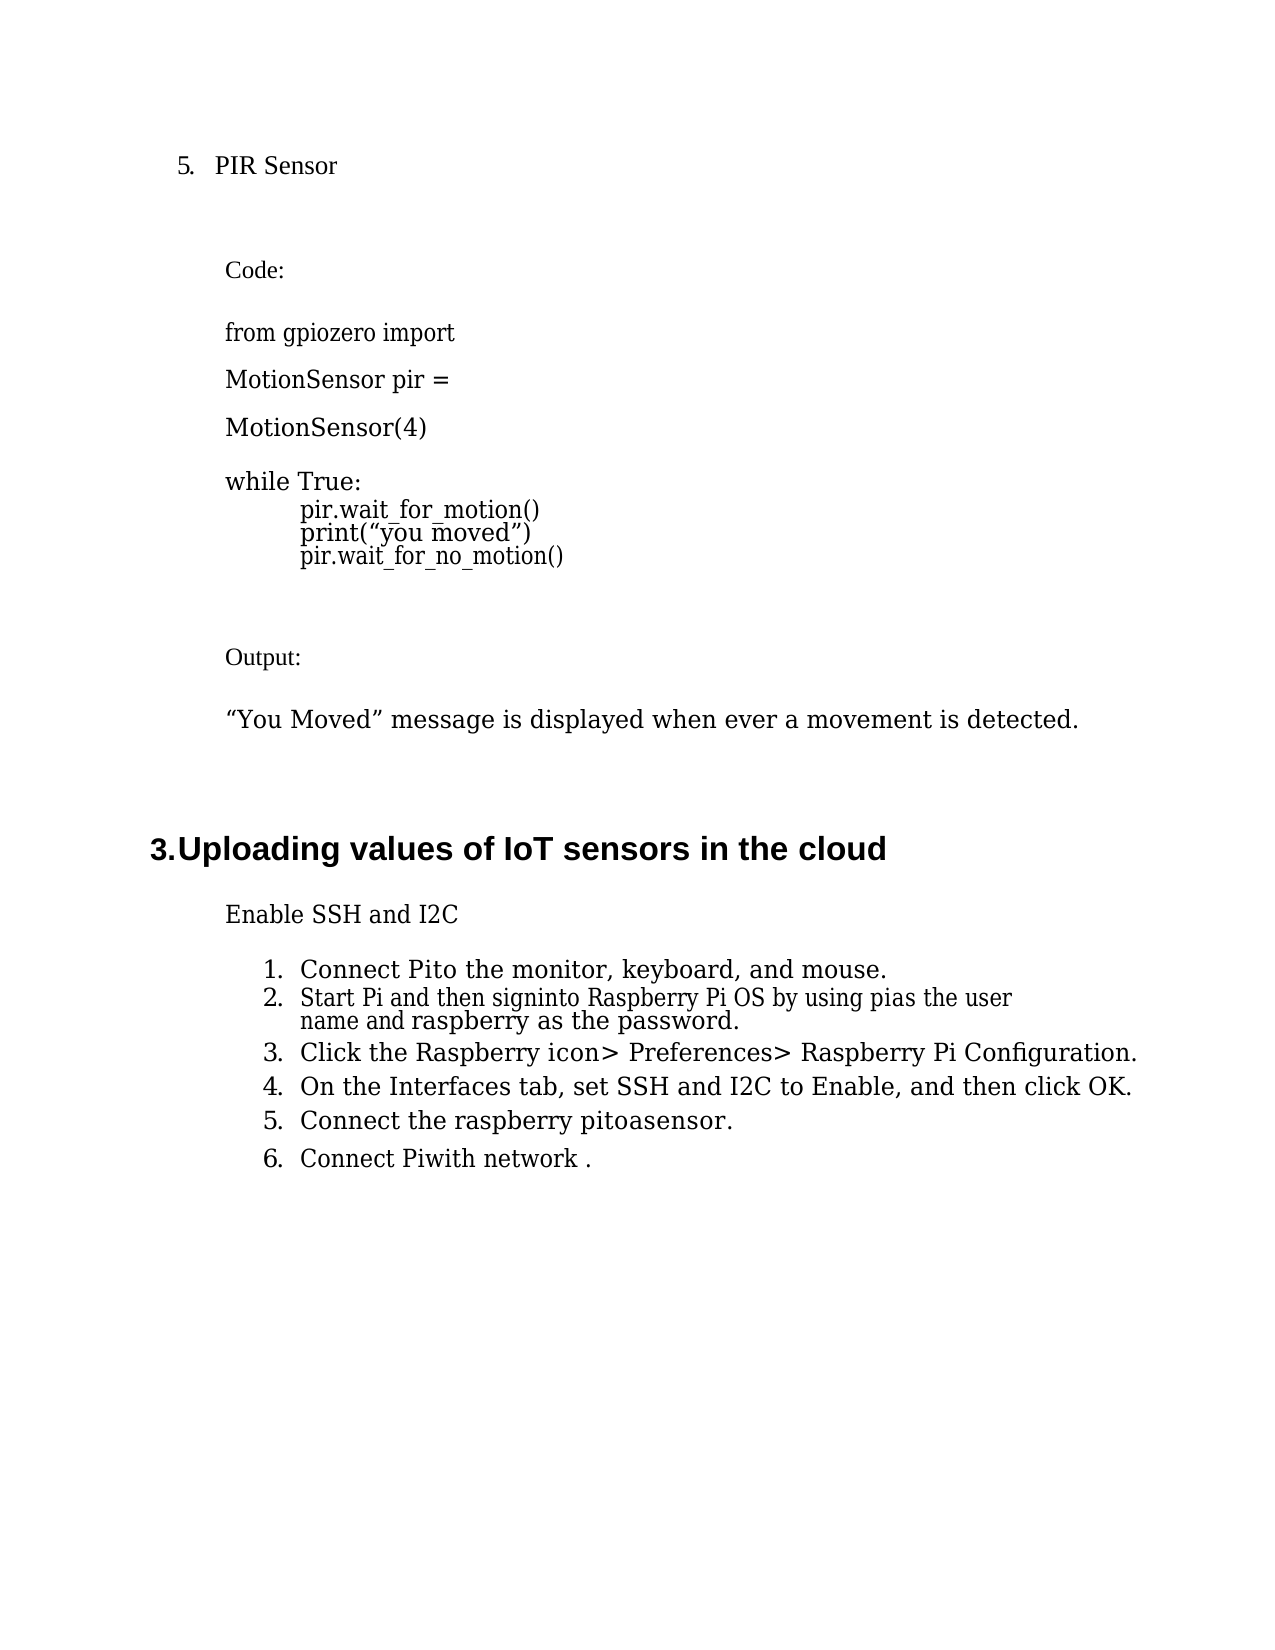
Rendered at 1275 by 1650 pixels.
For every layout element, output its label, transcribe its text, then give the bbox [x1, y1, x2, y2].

subtitle PIR Sensor [177, 149, 1148, 180]
subtitle Uploading values of IoT sensors in the cloud [150, 829, 1148, 868]
text Enable SSH and I2C [225, 900, 1148, 929]
list Connect Pito the monitor, keyboard, and mouse. [262, 955, 1148, 984]
list Start Pi and then signinto Raspberry Pi OS by using pias the user name and raspberry as the password. [262, 988, 1067, 1035]
list Connect the raspberry pitoasensor. [262, 1106, 1148, 1136]
list On the Interfaces tab, set SSH and I2C to Enable, and then click OK. [262, 1072, 1148, 1101]
list Click the Raspberry icon> Preferences> Raspberry Pi Conﬁguration. [262, 1038, 1148, 1067]
text from gpiozero import MotionSensor pir = MotionSensor(4) [225, 318, 457, 442]
text Code: [225, 255, 1148, 284]
text pir.wait_for_motion() print(“you moved”) pir.wait_for_no_motion() [300, 500, 566, 570]
text Output: [225, 642, 1148, 671]
text while True: [225, 467, 1148, 496]
text “You Moved” message is displayed when ever a movement is detected. [225, 705, 1148, 734]
list Connect Piwith network . [262, 1144, 1148, 1173]
